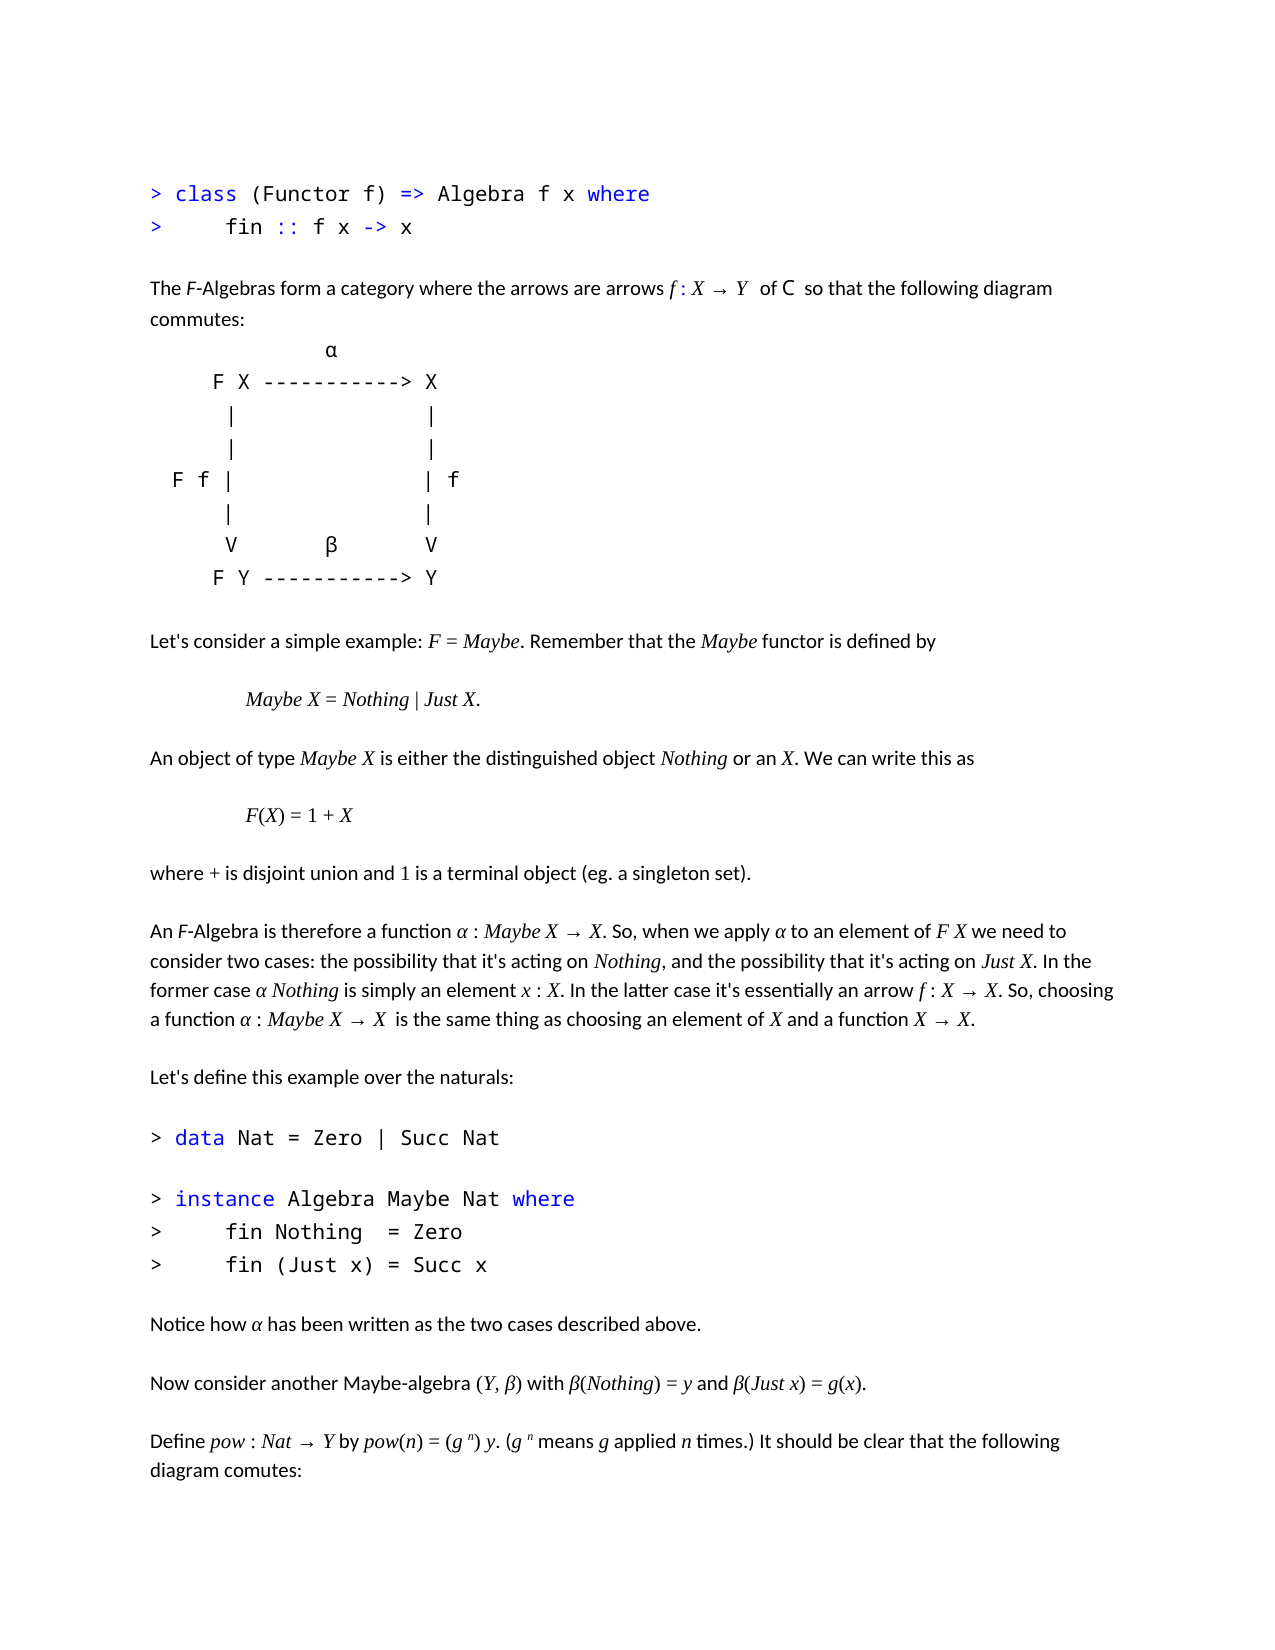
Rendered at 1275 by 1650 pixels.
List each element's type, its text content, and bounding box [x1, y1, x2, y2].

text | | [150, 498, 1125, 526]
text V β V [150, 531, 1125, 559]
text The F-Algebras form a category where the arrows are arrows f : X → Y of C so that the following diagram commutes: [150, 273, 1125, 331]
text > class (Functor f) => Algebra f x where [150, 179, 1125, 208]
text > instance Algebra Maybe Nat where [150, 1184, 1125, 1213]
text Define pow : Nat → Y by pow(n) = (g n) y. (g n means g applied n times.) It should be clear that the following diagram comutes: [150, 1428, 1125, 1483]
text where + is disjoint union and 1 is a terminal object (eg. a singleton set). [150, 860, 1125, 886]
text F Y -----------> Y [150, 563, 1125, 592]
text F(X) = 1 + X [150, 803, 1125, 827]
text | | [150, 433, 1125, 461]
text Let's define this example over the naturals: [150, 1064, 1125, 1090]
text F f | | f [150, 465, 1125, 494]
text > fin (Just x) = Succ x [150, 1250, 1125, 1278]
text > data Nat = Zero | Succ Nat [150, 1123, 1125, 1151]
text Let's consider a simple example: F = Maybe. Remember that the Maybe functor is defined by [150, 628, 1125, 654]
text Maybe X = Nothing | Just X. [150, 687, 1125, 712]
text > fin :: f x -> x [150, 212, 1125, 240]
text Notice how α has been written as the two cases described above. [150, 1312, 1125, 1337]
text An F-Algebra is therefore a function α : Maybe X → X. So, when we apply α to an element of F X we need to consider two cases: the possibility that it's acting on Nothing, and the possibility that it's acting on Just X. In the former case α Nothing is simply an element x : X. In the latter case it's essentially an arrow f : X → X. So, choosing a function α : Maybe X → X is the same thing as choosing an element of X and a function X → X. [150, 919, 1125, 1032]
text > fin Nothing = Zero [150, 1217, 1125, 1246]
text Now consider another Maybe-algebra (Y, β) with β(Nothing) = y and β(Just x) = g(x). [150, 1370, 1125, 1395]
text An object of type Maybe X is either the distinguished object Nothing or an X. We can write this as [150, 745, 1125, 770]
text α [150, 335, 1125, 363]
text | | [150, 400, 1125, 428]
text F X -----------> X [150, 367, 1125, 396]
